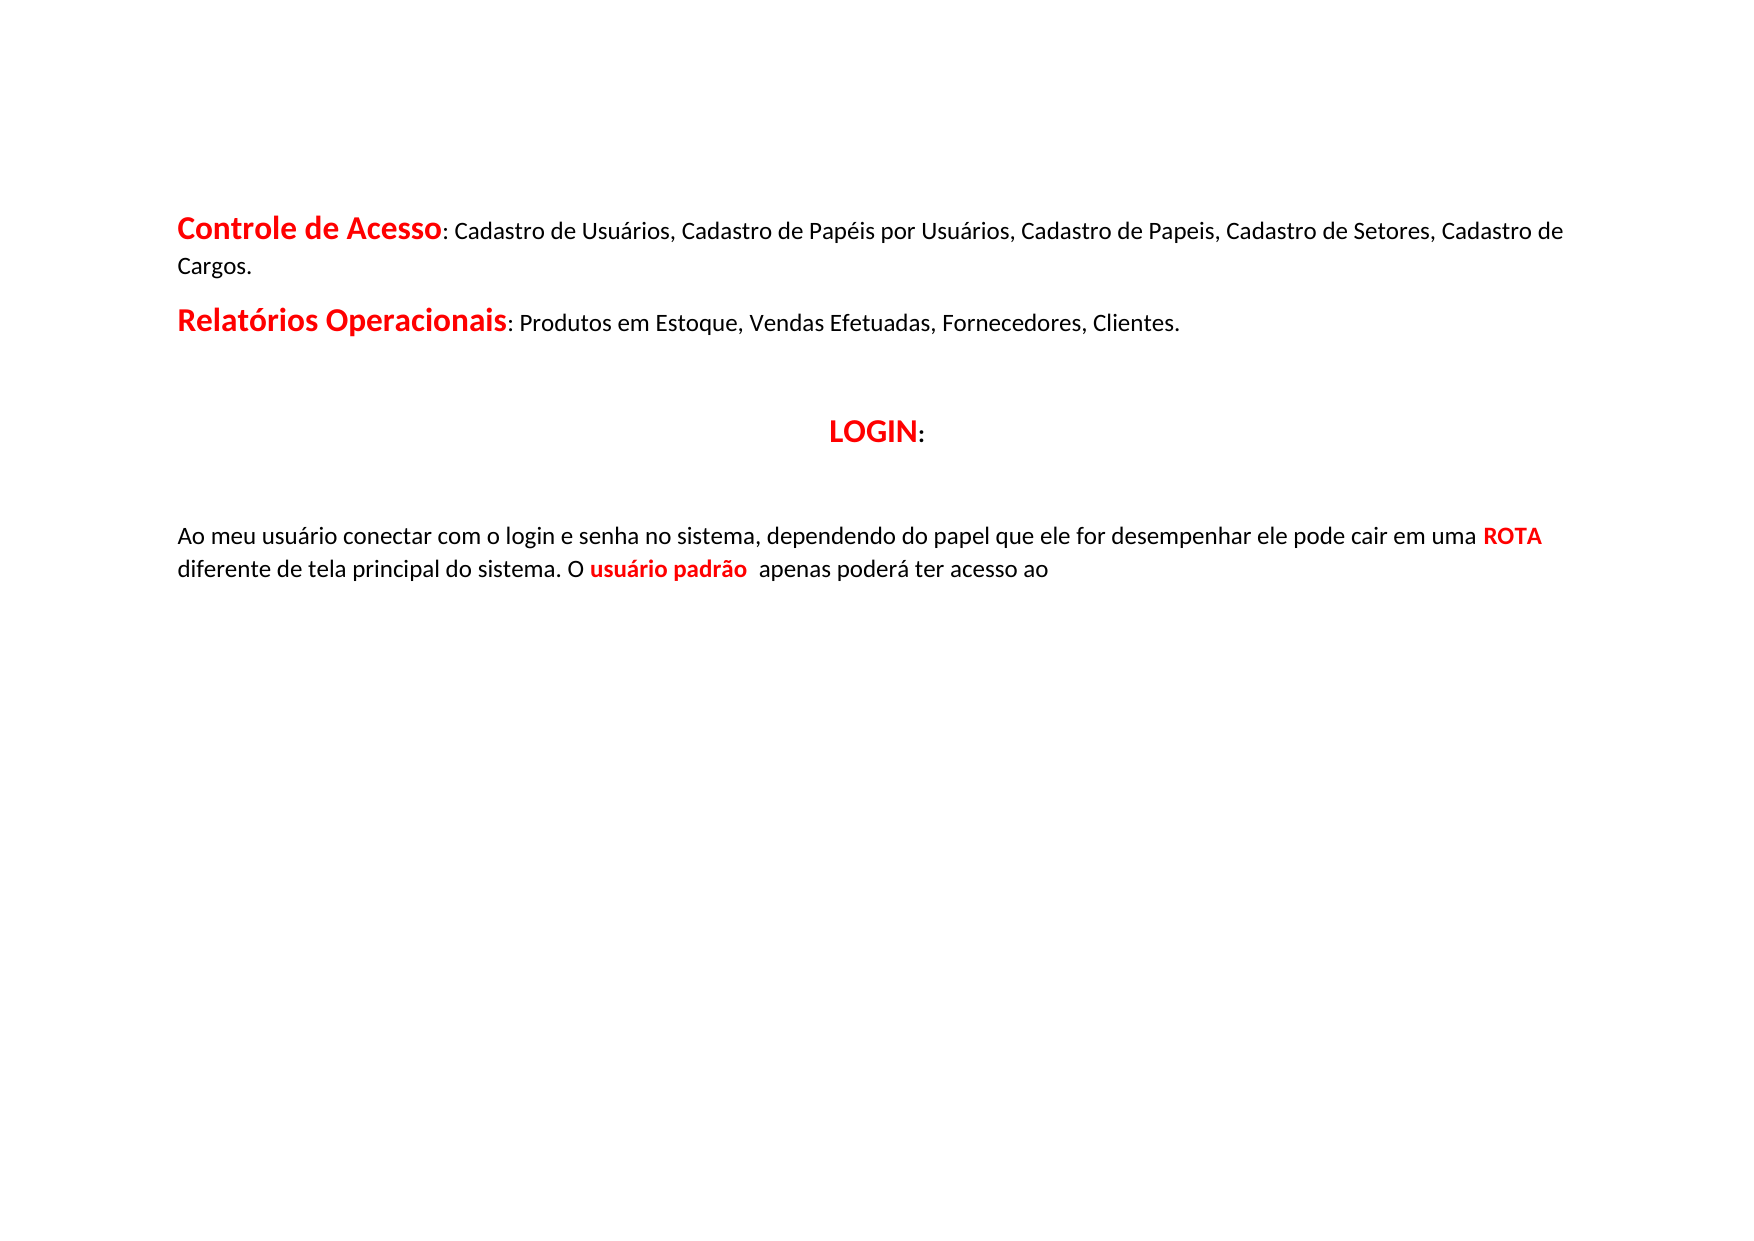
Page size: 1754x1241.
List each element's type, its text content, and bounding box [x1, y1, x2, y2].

text LOGIN: [177, 410, 1577, 450]
text Relatórios Operacionais: Produtos em Estoque, Vendas Efetuadas, Fornecedores, Clientes. [177, 299, 1577, 340]
text Controle de Acesso: Cadastro de Usuários, Cadastro de Papéis por Usuários, Cadastro de Papeis, Cadastro de Setores, Cadastro de Cargos. [177, 207, 1577, 280]
text Ao meu usuário conectar com o login e senha no sistema, dependendo do papel que ele for desempenhar ele pode cair em uma ROTA diferente de tela principal do sistema. O usuário padrão apenas poderá ter acesso ao [177, 520, 1577, 583]
